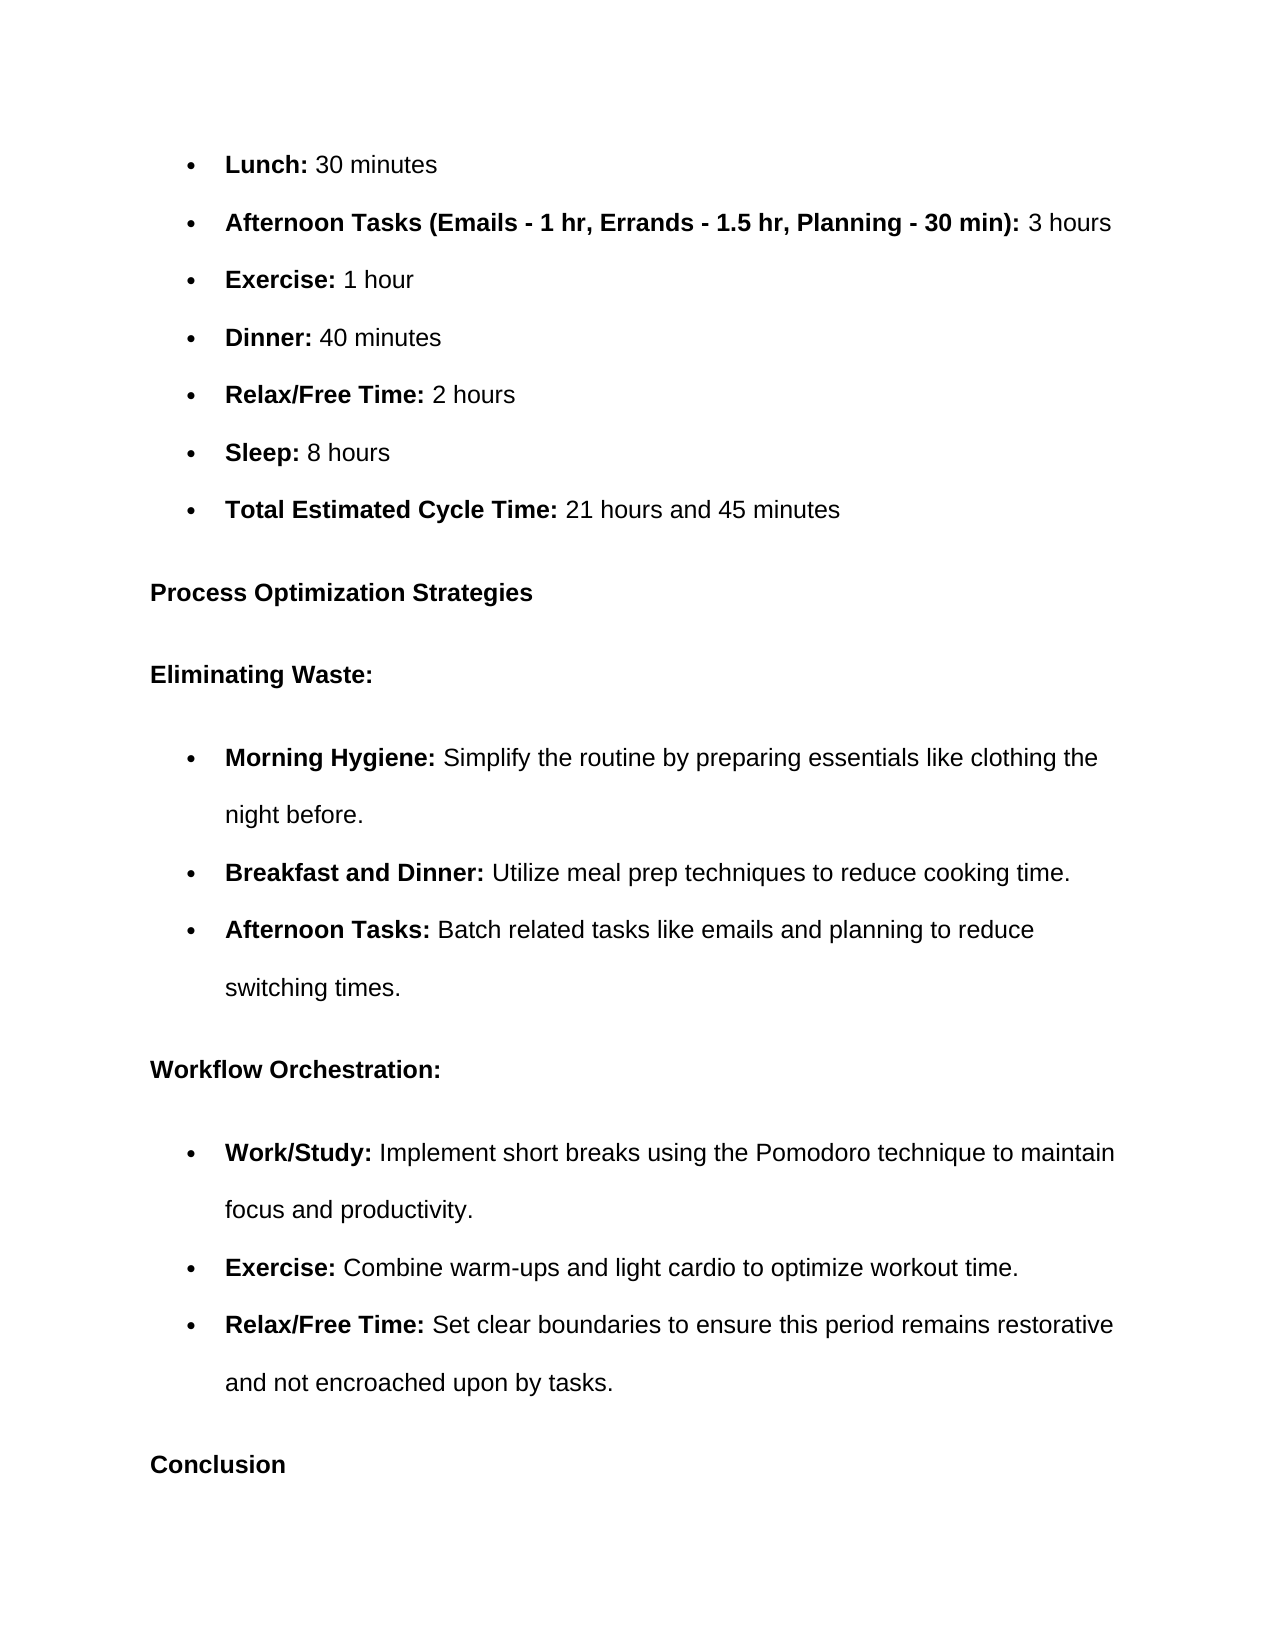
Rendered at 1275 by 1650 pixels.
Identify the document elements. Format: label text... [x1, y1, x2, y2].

list Work/Study: Implement short breaks using the Pomodoro technique to maintain focus and productivity. [187, 1137, 1125, 1224]
list Lunch: 30 minutes [187, 150, 1125, 179]
list Exercise: Combine warm-ups and light cardio to optimize workout time. [187, 1252, 1125, 1281]
text Workflow Orchestration: [150, 1055, 1125, 1084]
text Process Optimization Strategies [150, 577, 1125, 606]
list Relax/Free Time: 2 hours [187, 380, 1125, 409]
text Eliminating Waste: [150, 660, 1125, 689]
list Morning Hygiene: Simplify the routine by preparing essentials like clothing the night before. [187, 742, 1125, 829]
list Afternoon Tasks (Emails - 1 hr, Errands - 1.5 hr, Planning - 30 min): 3 hours [187, 207, 1125, 236]
list Afternoon Tasks: Batch related tasks like emails and planning to reduce switching times. [187, 915, 1125, 1001]
text Conclusion [150, 1450, 1125, 1479]
list Relax/Free Time: Set clear boundaries to ensure this period remains restorative and not encroached upon by tasks. [187, 1310, 1125, 1396]
list Sleep: 8 hours [187, 437, 1125, 466]
list Total Estimated Cycle Time: 21 hours and 45 minutes [187, 495, 1125, 524]
list Exercise: 1 hour [187, 265, 1125, 294]
list Dinner: 40 minutes [187, 322, 1125, 351]
list Breakfast and Dinner: Utilize meal prep techniques to reduce cooking time. [187, 857, 1125, 886]
